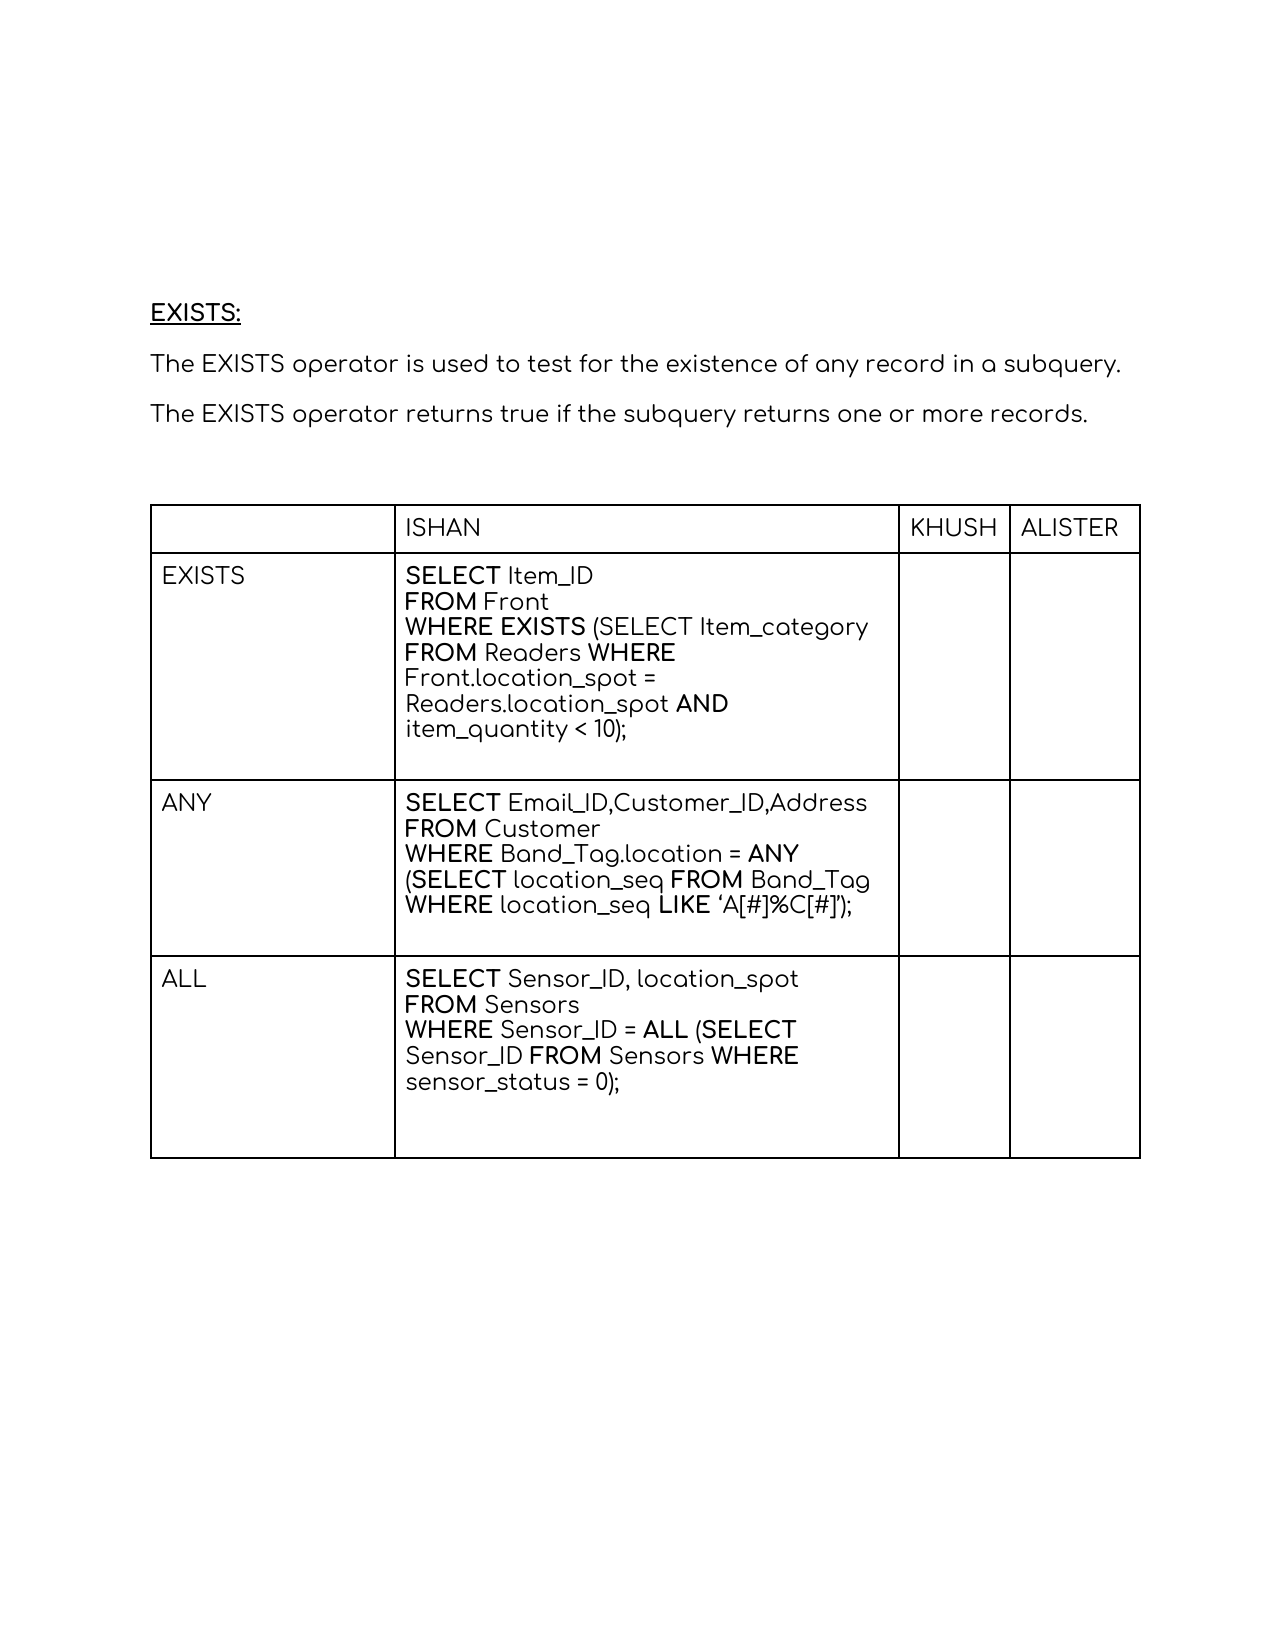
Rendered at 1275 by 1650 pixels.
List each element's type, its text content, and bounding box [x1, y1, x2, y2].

table_header [152, 506, 394, 552]
table_cell SELECT Item_ID FROM Front WHERE EXISTS (SELECT Item_category FROM Readers WHERE Front.location_spot = Readers.location_spot AND item_quantity < 10); [396, 554, 898, 779]
text The EXISTS operator is used to test for the existence of any record in a subquery. [150, 352, 1125, 378]
table_cell [1011, 781, 1139, 955]
table_cell ALL [152, 957, 394, 1157]
table_cell SELECT Email_ID,Customer_ID,Address FROM Customer WHERE Band_Tag.location = ANY (SELECT location_seq FROM Band_Tag WHERE location_seq LIKE ‘A[#]%C[#]’); [396, 781, 898, 955]
table_cell EXISTS [152, 554, 394, 779]
text The EXISTS operator returns true if the subquery returns one or more records. [150, 403, 1125, 428]
table_cell ANY [152, 781, 394, 955]
table_cell SELECT Sensor_ID, location_spot FROM Sensors WHERE Sensor_ID = ALL (SELECT Sensor_ID FROM Sensors WHERE sensor_status = 0); [396, 957, 898, 1157]
table_header KHUSH [900, 506, 1009, 552]
table_header ALISTER [1011, 506, 1139, 552]
table_cell [1011, 554, 1139, 779]
table_cell [900, 554, 1009, 779]
table_cell [900, 781, 1009, 955]
table_header ISHAN [396, 506, 898, 552]
text EXISTS: [150, 302, 1125, 327]
table_cell [1011, 957, 1139, 1157]
table_cell [900, 957, 1009, 1157]
